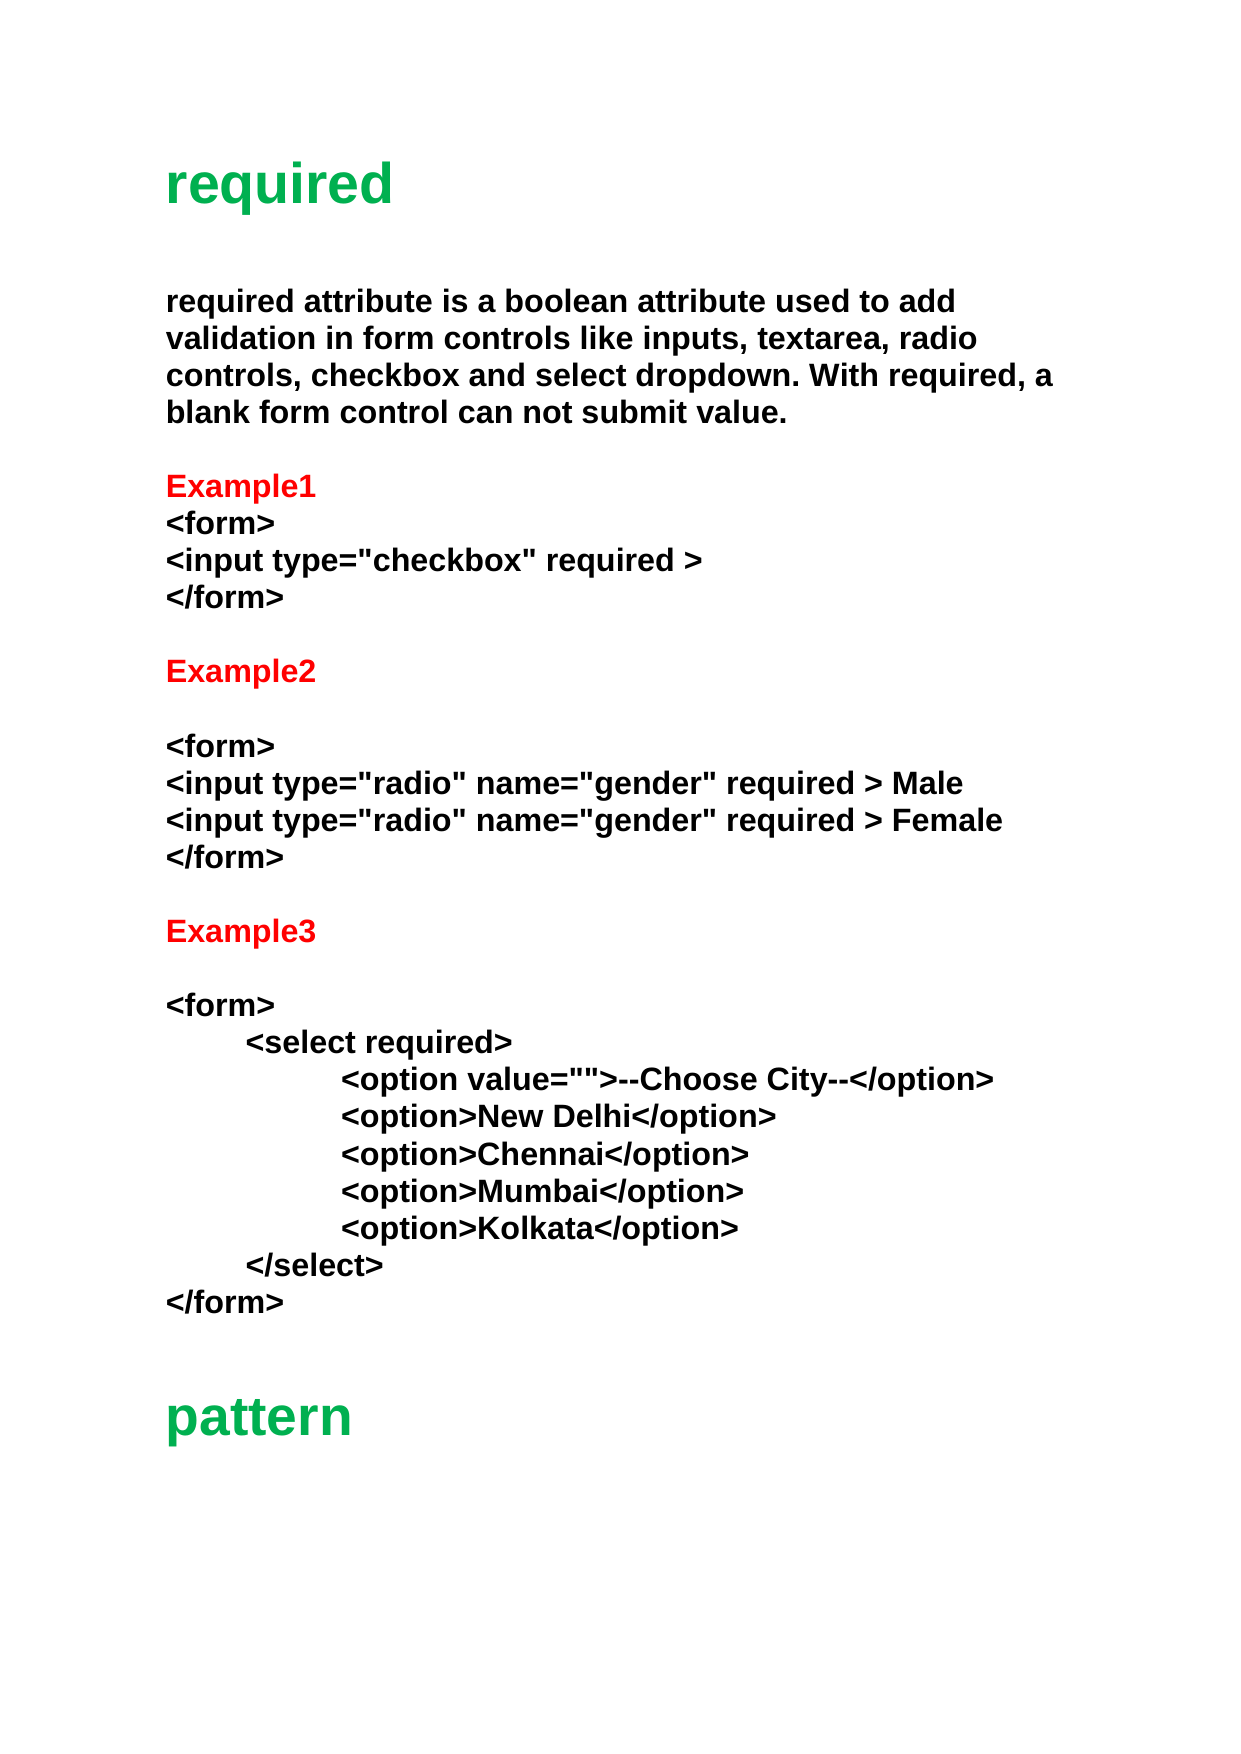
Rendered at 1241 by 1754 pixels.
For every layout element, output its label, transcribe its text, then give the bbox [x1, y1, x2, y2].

text required attribute is a boolean attribute used to add validation in form controls like inputs, textarea, radio controls, checkbox and select dropdown. With required, a blank form control can not submit value. [166, 282, 1074, 430]
text </select> [166, 1246, 1074, 1283]
text pattern [166, 1383, 1074, 1447]
text </form> [166, 1283, 1074, 1320]
text </form> [166, 578, 1074, 615]
text Example3 [166, 912, 1074, 949]
text Example1 [166, 467, 1074, 504]
text <form> [166, 727, 1074, 764]
text <option>Mumbai</option> [166, 1172, 1074, 1209]
text <select required> [166, 1023, 1074, 1060]
text <option>Chennai</option> [166, 1134, 1074, 1172]
text <input type="checkbox" required > [166, 541, 1074, 578]
text <input type="radio" name="gender" required > Male [166, 764, 1074, 801]
text <form> [166, 504, 1074, 541]
text <input type="radio" name="gender" required > Female [166, 801, 1074, 838]
text <option>New Delhi</option> [166, 1097, 1074, 1134]
text <form> [166, 986, 1074, 1023]
text <option value="">--Choose City--</option> [166, 1060, 1074, 1097]
text <option>Kolkata</option> [166, 1209, 1074, 1246]
text required [166, 150, 1074, 216]
text Example2 [166, 652, 1074, 689]
text </form> [166, 838, 1074, 875]
